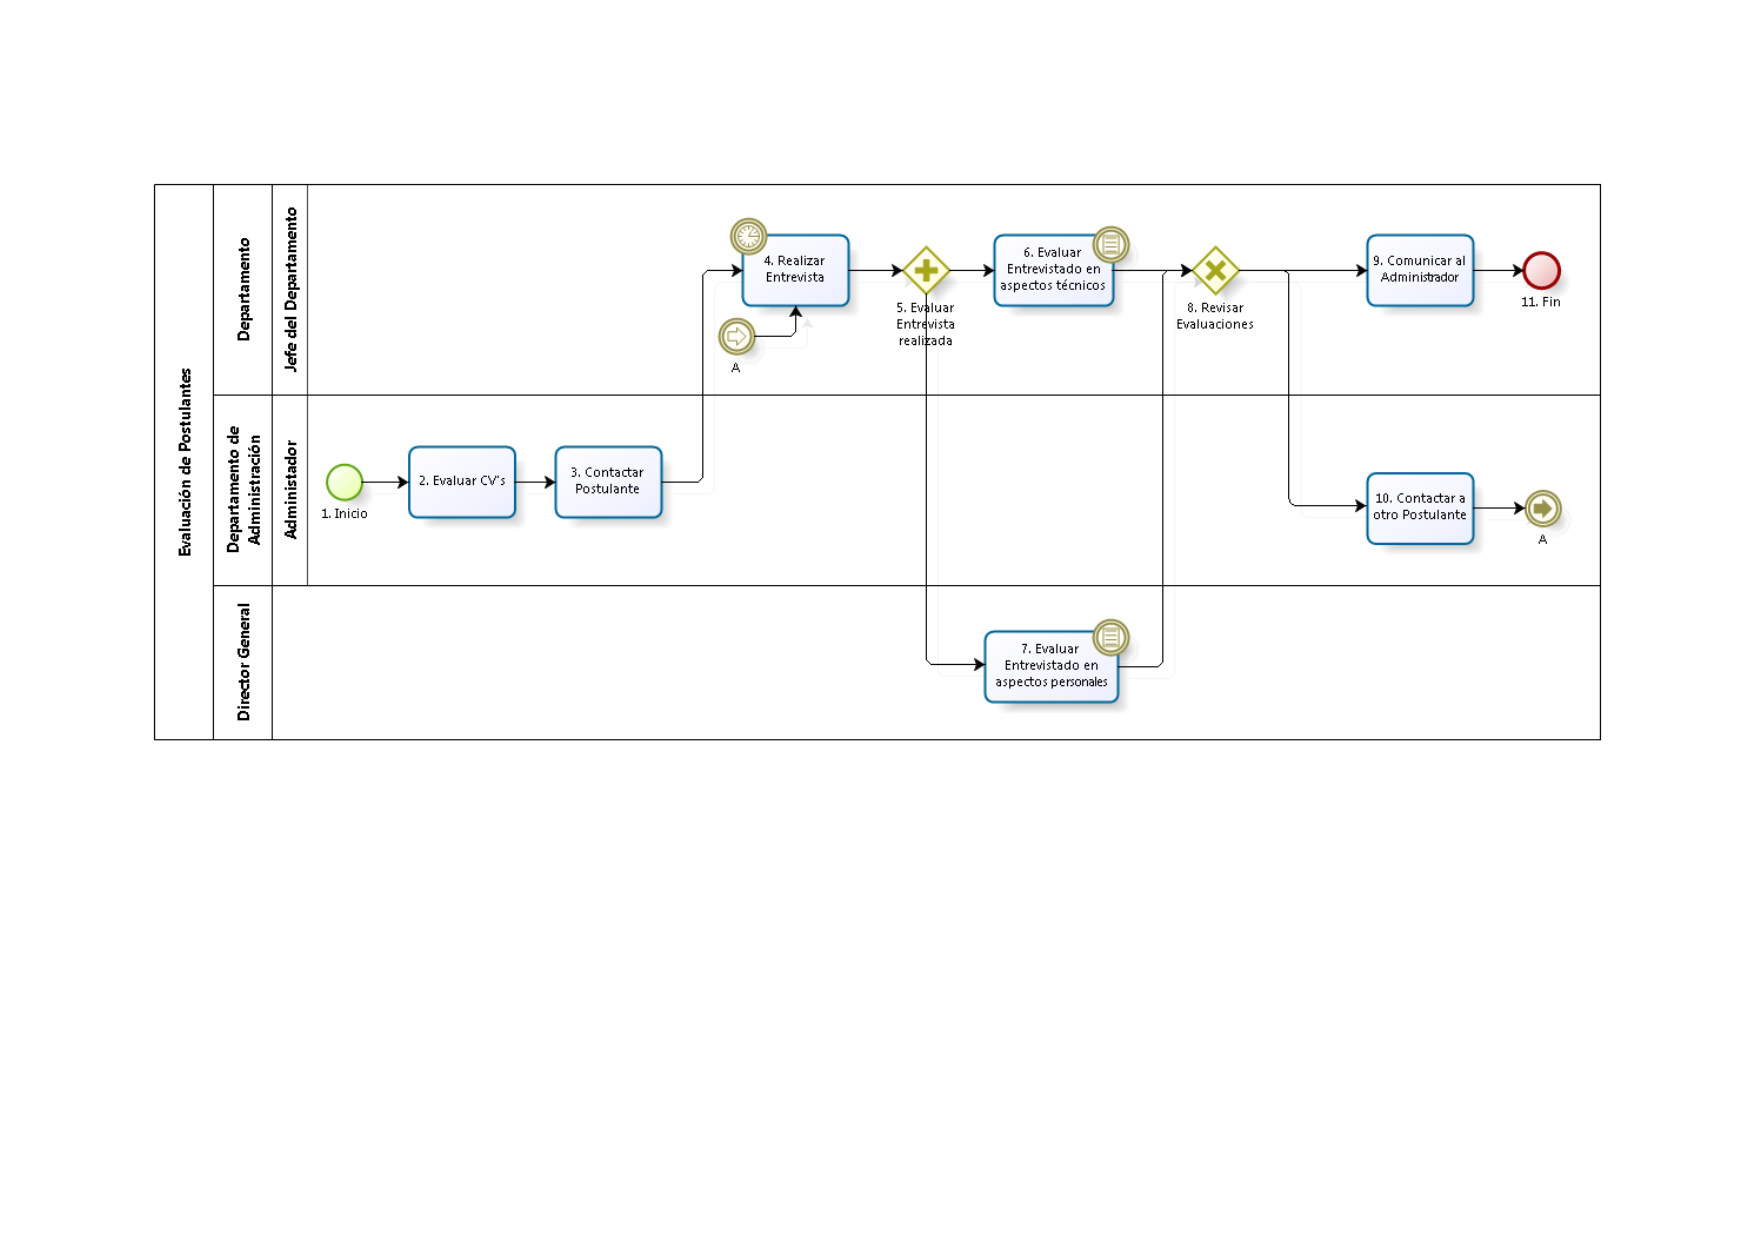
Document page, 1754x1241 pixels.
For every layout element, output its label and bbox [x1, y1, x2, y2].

picture [147, 177, 1607, 751]
